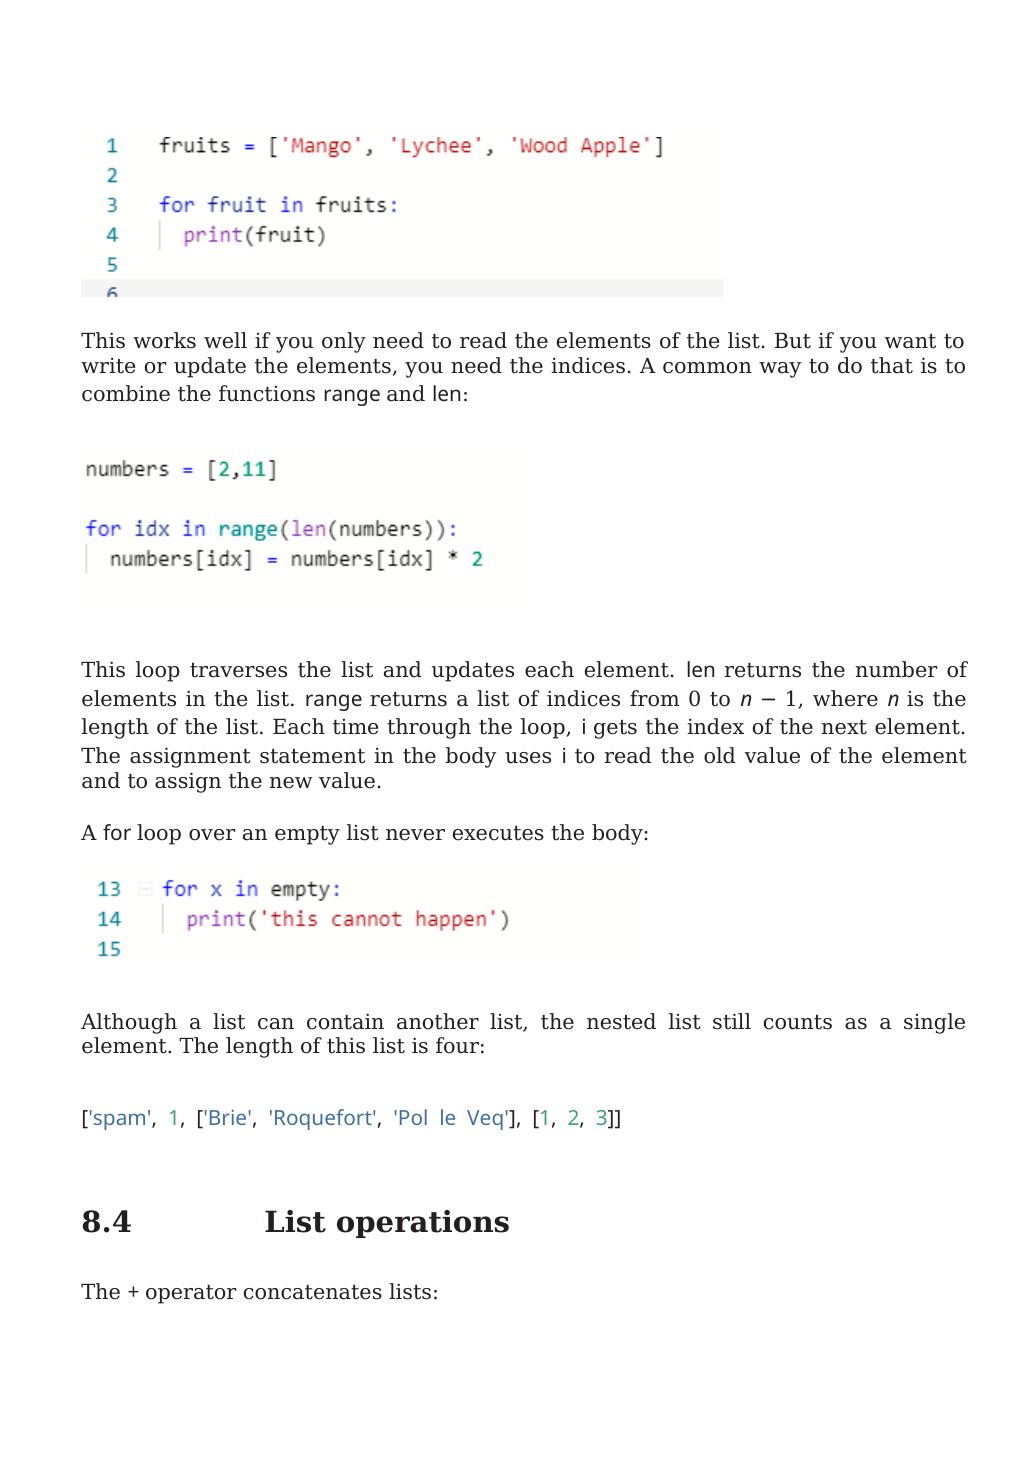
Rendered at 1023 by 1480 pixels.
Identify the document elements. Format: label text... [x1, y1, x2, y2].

subtitle List operations [81, 1205, 967, 1239]
text Although a list can contain another list, the nested list still counts as a single element. The length of this list is four: [81, 1010, 967, 1059]
picture [81, 871, 647, 961]
picture [81, 137, 724, 297]
text This works well if you only need to read the elements of the list. But if you want to write or update the elements, you need the indices. A common way to do that is to combine the functions range and len: [81, 329, 967, 407]
text ['spam', 1, ['Brie', 'Roquefort', 'Pol le Veq'], [1, 2, 3]] [81, 1103, 967, 1132]
picture [81, 451, 535, 604]
text The + operator concatenates lists: [81, 1277, 967, 1305]
text This loop traverses the list and updates each element. len returns the number of elements in the list. range returns a list of indices from 0 to n 1, where n is the length of the list. Each time through the loop, i gets the index of the next element. The assignment statement in the body uses i to read the old value of the element and to assign the new value. [81, 655, 967, 793]
text A for loop over an empty list never executes the body: [81, 818, 967, 846]
